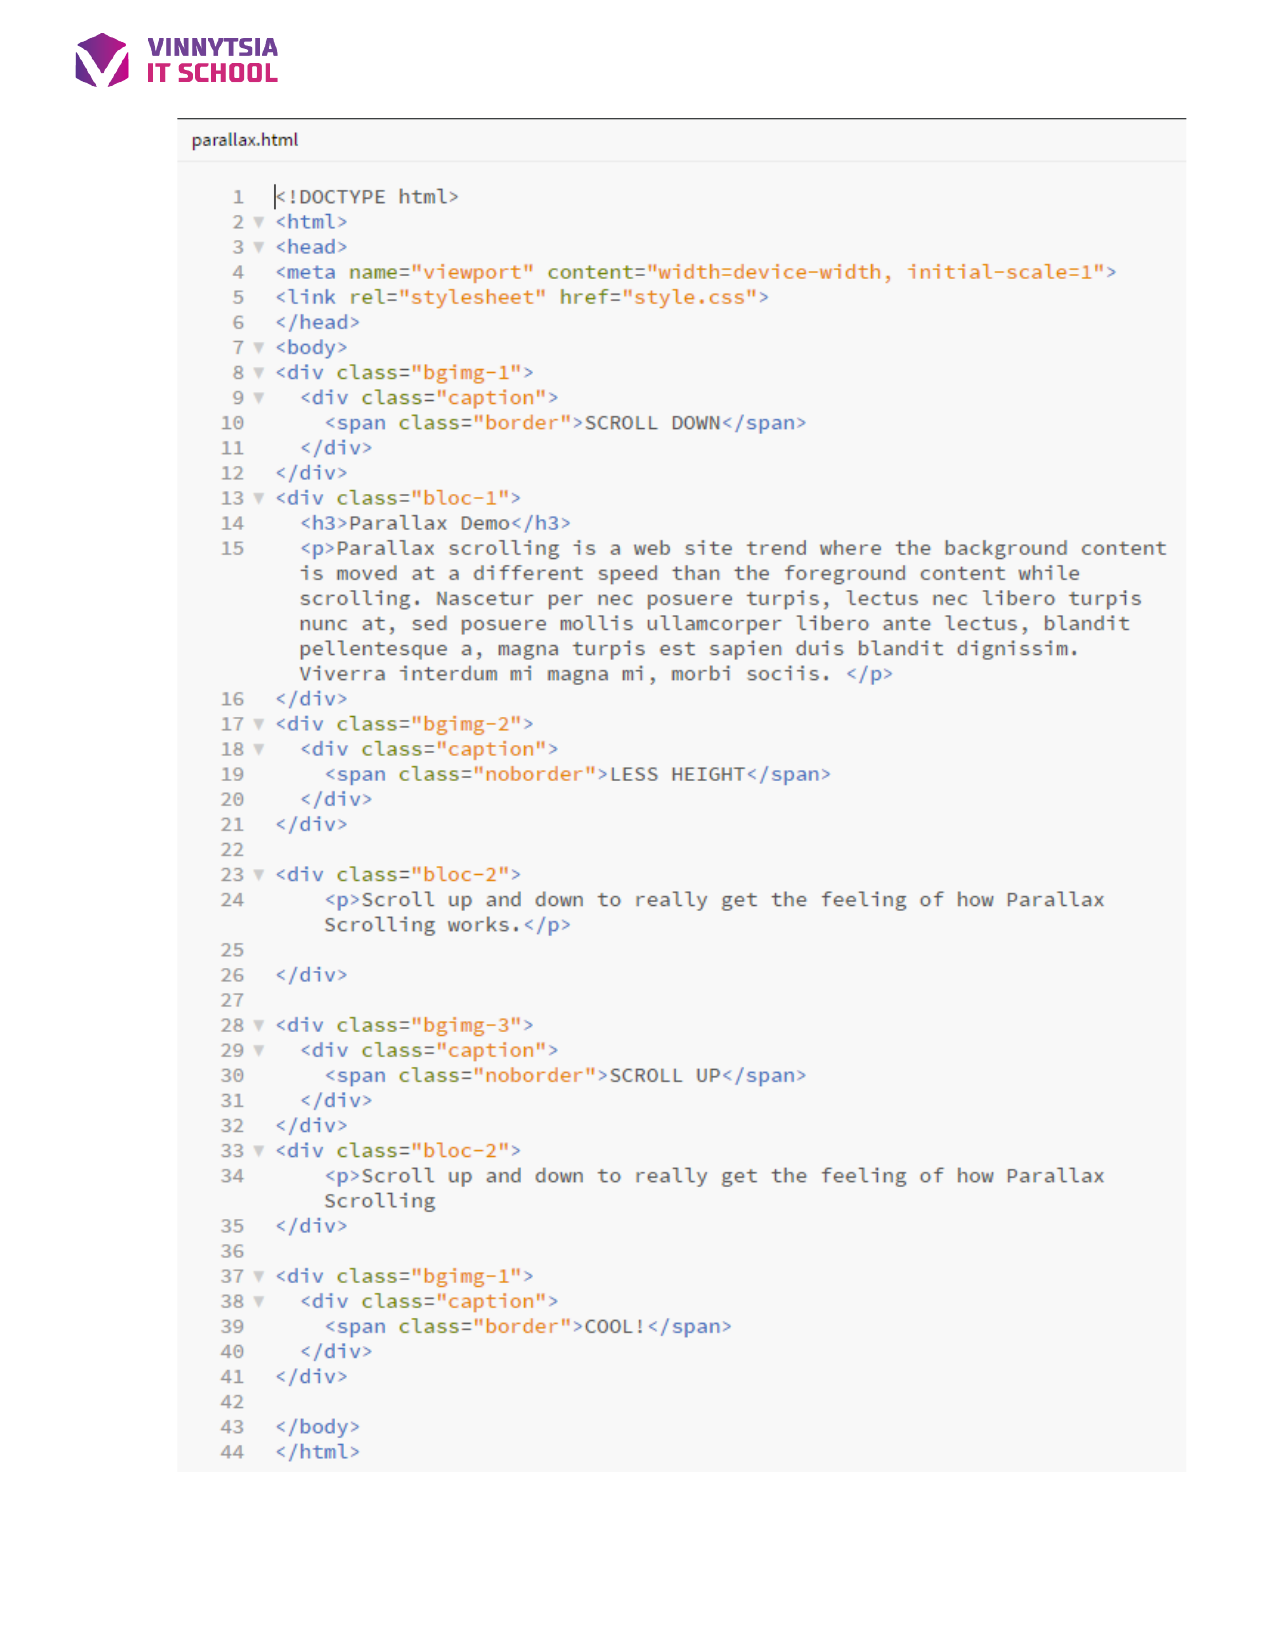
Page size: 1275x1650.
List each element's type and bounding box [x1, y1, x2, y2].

picture [75, 33, 278, 87]
picture [177, 118, 1187, 1472]
